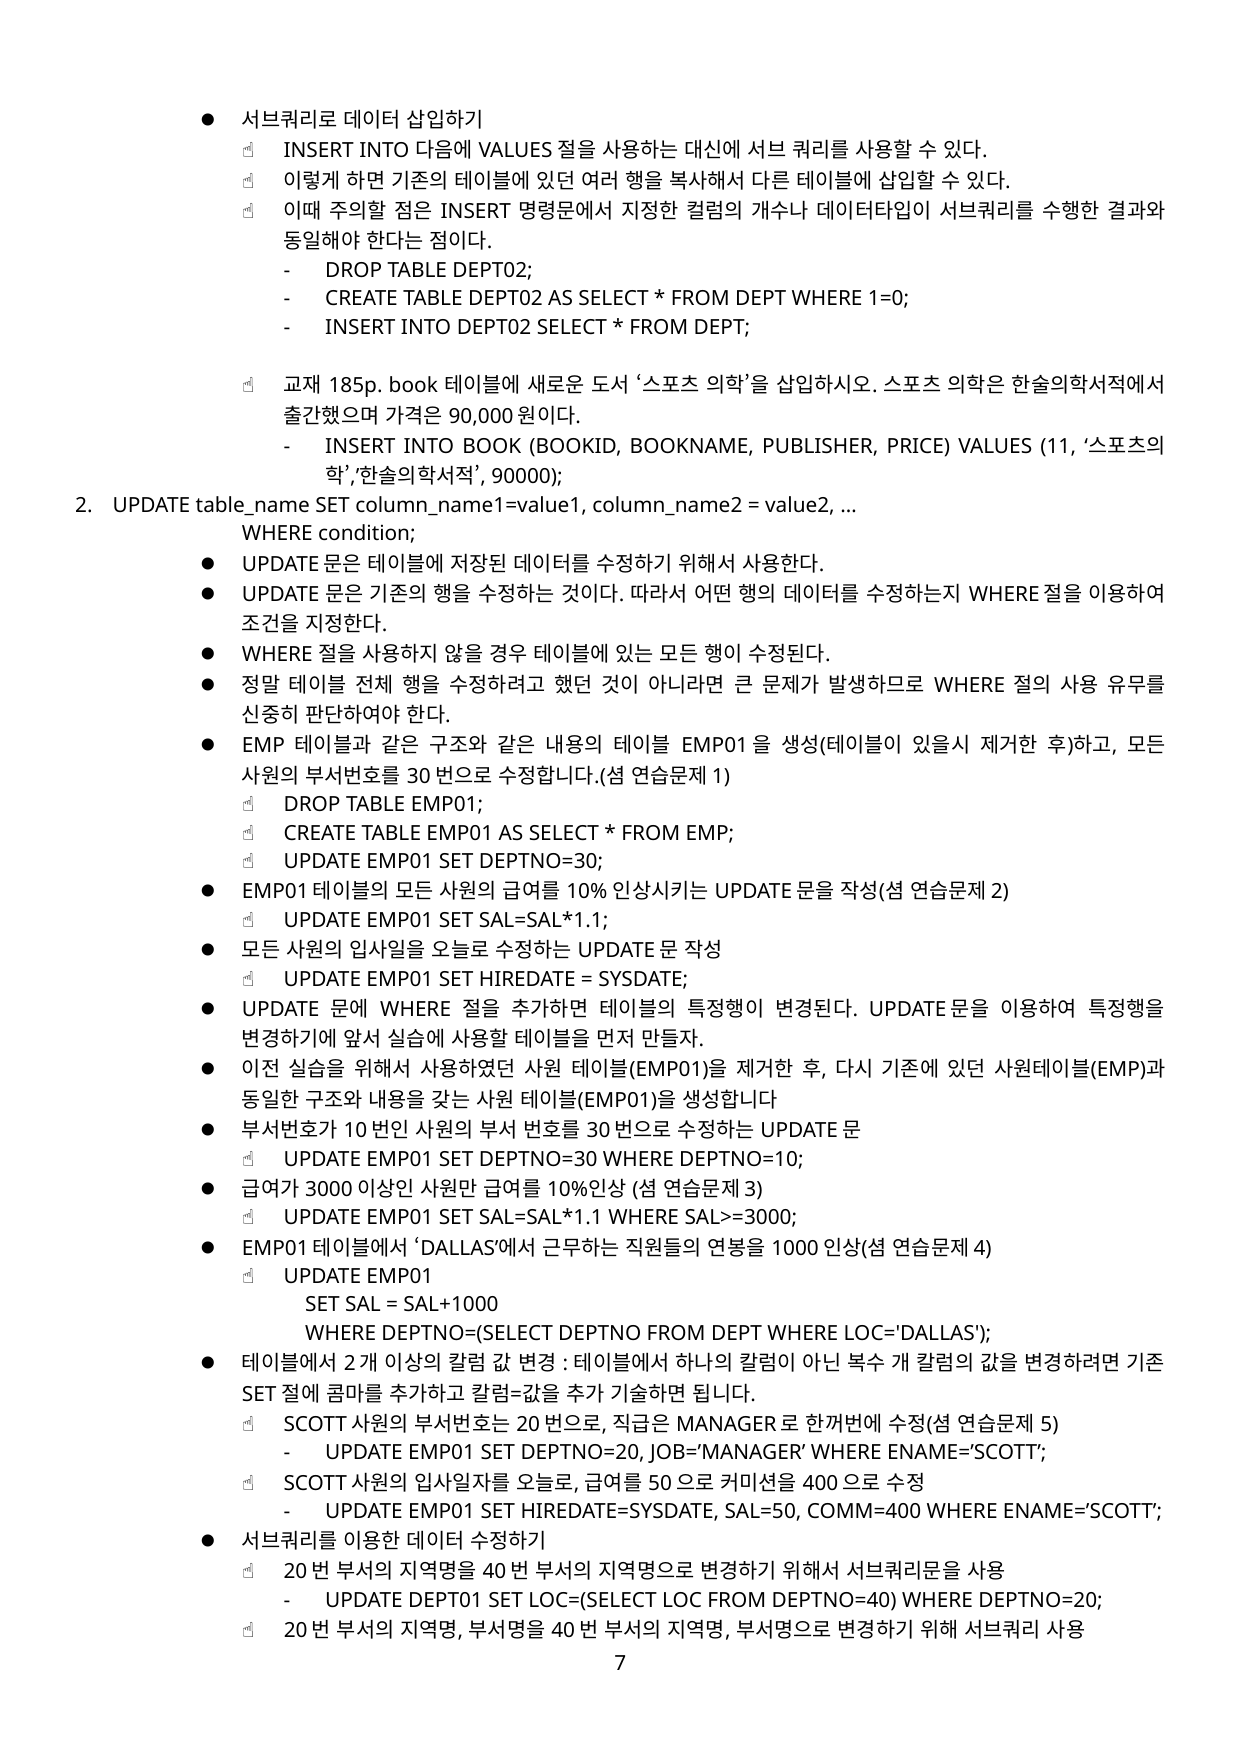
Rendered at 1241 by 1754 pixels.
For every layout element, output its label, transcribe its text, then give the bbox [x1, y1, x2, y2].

list UPDATE DEPT01 SET LOC=(SELECT LOC FROM DEPTNO=40) WHERE DEPTNO=20; [283, 1585, 1165, 1613]
list CREATE TABLE DEPT02 AS SELECT * FROM DEPT WHERE 1=0; [283, 283, 1165, 312]
list 모든 사원의 입사일을 오늘로 수정하는 UPDATE문 작성 [200, 933, 1165, 964]
list 20번 부서의 지역명, 부서명을 40번 부서의 지역명, 부서명으로 변경하기 위해 서브쿼리 사용 [242, 1613, 1165, 1644]
list UPDATE EMP01 SET HIREDATE=SYSDATE, SAL=50, COMM=400 WHERE ENAME=’SCOTT’; [283, 1496, 1165, 1524]
list INSERT INTO BOOK (BOOKID, BOOKNAME, PUBLISHER, PRICE) VALUES (11, ‘스포츠의학’,’한솔의학서적’, 90000); [283, 429, 1165, 490]
list 이렇게 하면 기존의 테이블에 있던 여러 행을 복사해서 다른 테이블에 삽입할 수 있다. [242, 164, 1165, 194]
list 서브쿼리로 데이터 삽입하기 [200, 103, 1165, 134]
list 급여가 3000이상인 사원만 급여를 10%인상 (셤 연습문제3) [200, 1172, 1165, 1202]
list UPDATE EMP01 SET DEPTNO=30 WHERE DEPTNO=10; [242, 1144, 1165, 1172]
list EMP 테이블과 같은 구조와 같은 내용의 테이블 EMP01을 생성(테이블이 있을시 제거한 후)하고, 모든 사원의 부서번호를 30번으로 수정합니다.(셤 연습문제1) [200, 729, 1165, 789]
list UPDATE EMP01 [242, 1261, 1165, 1289]
list UPDATE문은 테이블에 저장된 데이터를 수정하기 위해서 사용한다. [200, 547, 1165, 577]
list UPDATE EMP01 SET HIREDATE = SYSDATE; [242, 964, 1165, 992]
text SET SAL = SAL+1000 [283, 1289, 1165, 1318]
list DROP TABLE EMP01; [242, 789, 1165, 818]
list 정말 테이블 전체 행을 수정하려고 했던 것이 아니라면 큰 문제가 발생하므로 WHERE 절의 사용 유무를 신중히 판단하여야 한다. [200, 668, 1165, 729]
list 서브쿼리를 이용한 데이터 수정하기 [200, 1524, 1165, 1555]
list UPDATE EMP01 SET SAL=SAL*1.1; [242, 905, 1165, 933]
list 교재 185p. book 테이블에 새로운 도서 ‘스포츠 의학’을 삽입하시오. 스포츠 의학은 한술의학서적에서 출간했으며 가격은 90,000원이다. [242, 369, 1165, 429]
list UPDATE EMP01 SET SAL=SAL*1.1 WHERE SAL>=3000; [242, 1202, 1165, 1231]
list UPDATE EMP01 SET DEPTNO=30; [242, 846, 1165, 874]
list 20번 부서의 지역명을 40번 부서의 지역명으로 변경하기 위해서 서브쿼리문을 사용 [242, 1555, 1165, 1585]
list 이전 실습을 위해서 사용하였던 사원 테이블(EMP01)을 제거한 후, 다시 기존에 있던 사원테이블(EMP)과 동일한 구조와 내용을 갖는 사원 테이블(EMP01)을 생성합니다 [200, 1053, 1165, 1113]
list INSERT INTO 다음에 VALUES 절을 사용하는 대신에 서브 쿼리를 사용할 수 있다. [242, 134, 1165, 164]
list 테이블에서 2개 이상의 칼럼 값 변경 : 테이블에서 하나의 칼럼이 아닌 복수 개 칼럼의 값을 변경하려면 기존 SET 절에 콤마를 추가하고 칼럼=값을 추가 기술하면 됩니다. [200, 1346, 1165, 1407]
list SCOTT사원의 입사일자를 오늘로, 급여를 50으로 커미션을 400으로 수정 [242, 1466, 1165, 1496]
list UPDATE 문은 기존의 행을 수정하는 것이다. 따라서 어떤 행의 데이터를 수정하는지 WHERE절을 이용하여 조건을 지정한다. [200, 577, 1165, 638]
list 이때 주의할 점은 INSERT 명령문에서 지정한 컬럼의 개수나 데이터타입이 서브쿼리를 수행한 결과와 동일해야 한다는 점이다. [242, 194, 1165, 255]
list DROP TABLE DEPT02; [283, 255, 1165, 283]
list UPDATE EMP01 SET DEPTNO=20, JOB=’MANAGER’ WHERE ENAME=’SCOTT’; [283, 1437, 1165, 1466]
list CREATE TABLE EMP01 AS SELECT * FROM EMP; [242, 818, 1165, 846]
list INSERT INTO DEPT02 SELECT * FROM DEPT; [283, 312, 1165, 340]
list UPDATE table_name SET column_name1=value1, column_name2 = value2, … [75, 490, 1165, 518]
list 부서번호가 10번인 사원의 부서 번호를 30번으로 수정하는 UPDATE문 [200, 1113, 1165, 1144]
list WHERE 절을 사용하지 않을 경우 테이블에 있는 모든 행이 수정된다. [200, 638, 1165, 668]
list UPDATE 문에 WHERE 절을 추가하면 테이블의 특정행이 변경된다. UPDATE문을 이용하여 특정행을 변경하기에 앞서 실습에 사용할 테이블을 먼저 만들자. [200, 992, 1165, 1053]
list SCOTT사원의 부서번호는 20번으로, 직급은 MANAGER로 한꺼번에 수정(셤 연습문제 5) [242, 1407, 1165, 1437]
list EMP01테이블에서 ‘DALLAS’에서 근무하는 직원들의 연봉을 1000인상(셤 연습문제4) [200, 1231, 1165, 1261]
text WHERE DEPTNO=(SELECT DEPTNO FROM DEPT WHERE LOC='DALLAS'); [283, 1318, 1165, 1346]
text WHERE condition; [158, 518, 1165, 547]
list EMP01테이블의 모든 사원의 급여를 10% 인상시키는 UPDATE문을 작성(셤 연습문제2) [200, 874, 1165, 905]
